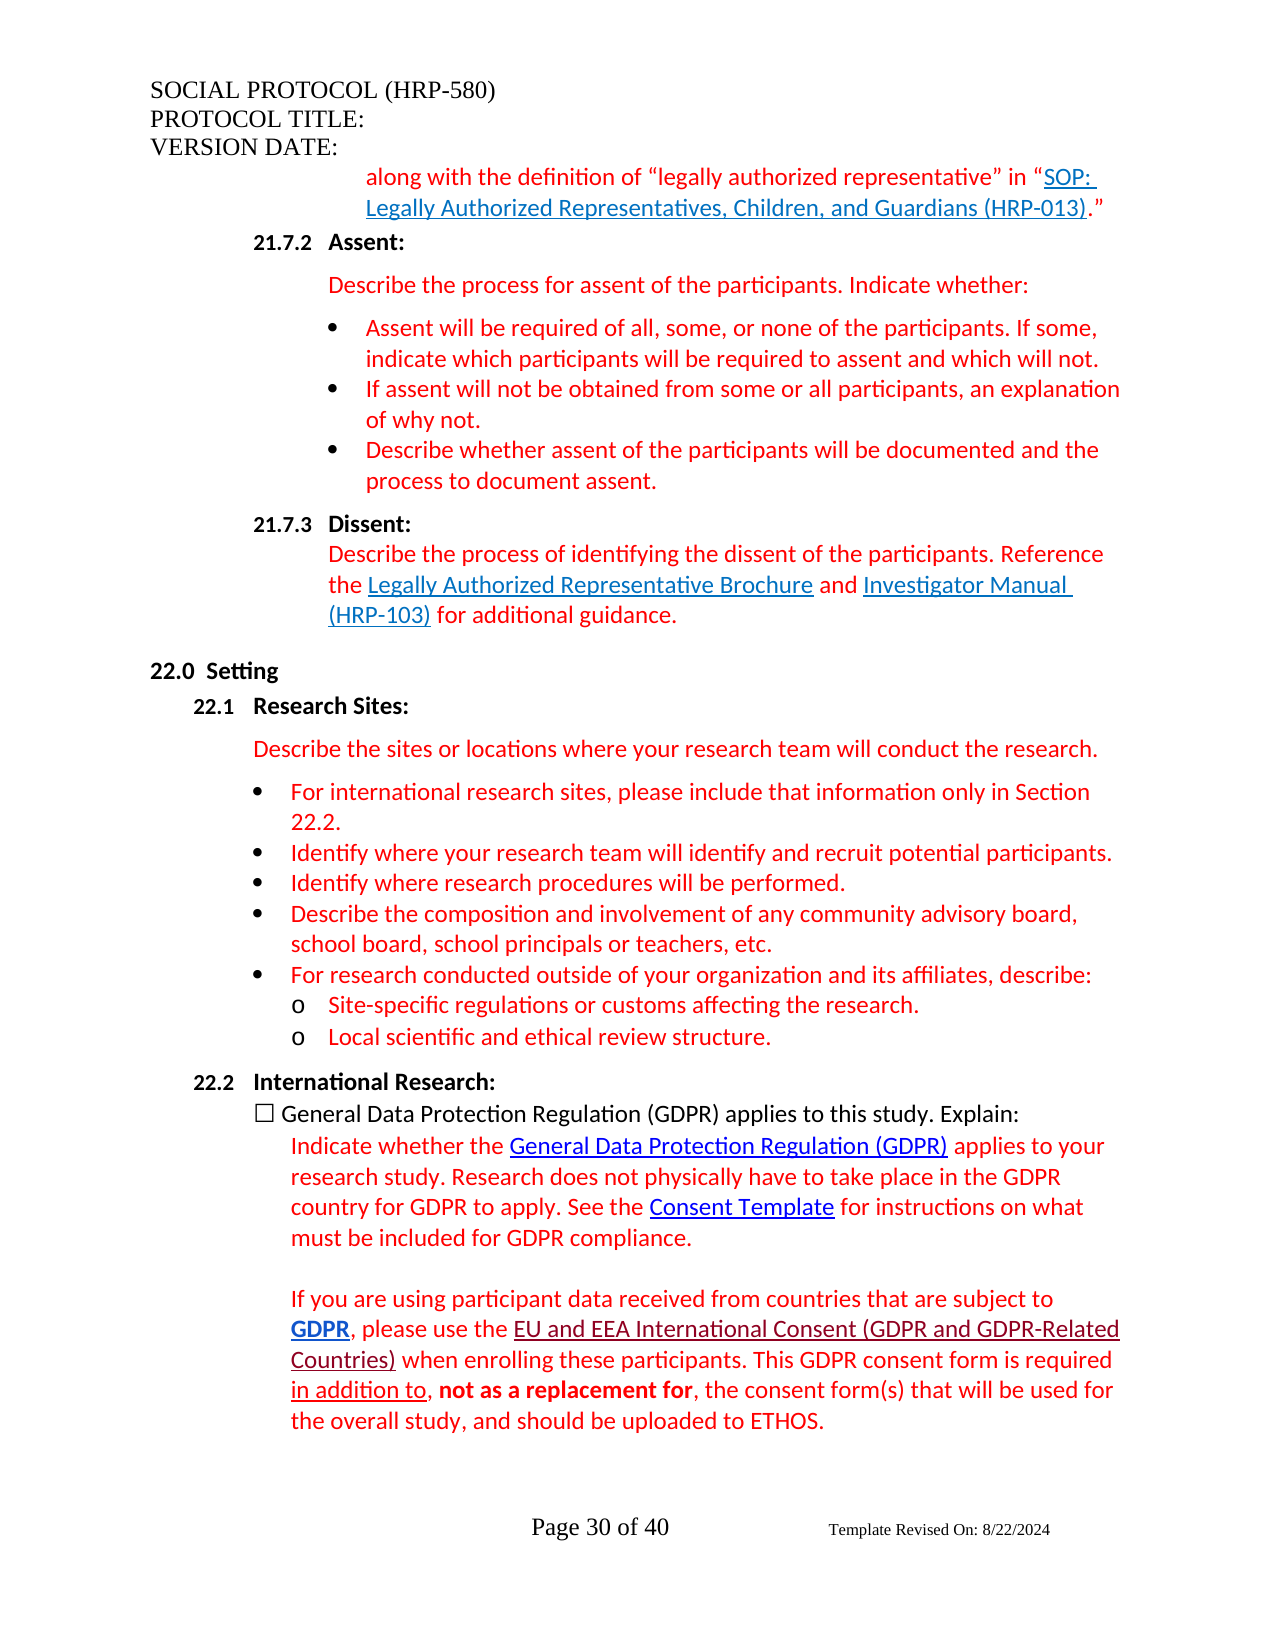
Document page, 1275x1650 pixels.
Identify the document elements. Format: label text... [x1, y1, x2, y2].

text Indicate whether the General Data Protection Regulation (GDPR) applies to your research study. Research does not physically have to take place in the GDPR country for GDPR to apply. See the Consent Template for instructions on what must be included for GDPR compliance. [291, 1130, 1125, 1252]
subtitle Dissent: [253, 508, 1125, 539]
list Assent will be required of all, some, or none of the participants. If some, indicate which participants will be required to assent and which will not. [328, 312, 1125, 373]
text Describe the process of identifying the dissent of the participants. Reference the Legally Authorized Representative Brochure and Investigator Manual (HRP-103) for additional guidance. [328, 539, 1125, 630]
list For research conducted outside of your organization and its affiliates, describe: [253, 959, 1125, 989]
list Site-specific regulations or customs affecting the research. [291, 989, 1125, 1021]
subtitle Setting [150, 655, 1125, 686]
subtitle International Research: [193, 1066, 1125, 1096]
list Describe whether assent of the participants will be documented and the process to document assent. [328, 434, 1125, 496]
text Describe the process for assent of the participants. Indicate whether: [328, 269, 1125, 300]
list Identify where your research team will identify and recruit potential participants. [253, 837, 1125, 867]
subtitle Assent: [253, 226, 1125, 257]
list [328, 161, 1125, 222]
list For international research sites, please include that information only in Section 22.2. [253, 776, 1125, 837]
text General Data Protection Regulation (GDPR) applies to this study. Explain: [253, 1096, 1125, 1130]
list If assent will not be obtained from some or all participants, an explanation of why not. [328, 373, 1125, 434]
list Local scientific and ethical review structure. [291, 1021, 1125, 1053]
text Describe the sites or locations where your research team will conduct the research. [253, 733, 1125, 763]
list Describe the composition and involvement of any community advisory board, school board, school principals or teachers, etc. [253, 898, 1125, 959]
list Identify where research procedures will be performed. [253, 867, 1125, 898]
text If you are using participant data received from countries that are subject to GDPR, please use the EU and EEA International Consent (GDPR and GDPR-Related Countries) when enrolling these participants. This GDPR consent form is required in addition to, not as a replacement for, the consent form(s) that will be used for the overall study, and should be uploaded to ETHOS. [291, 1283, 1125, 1435]
subtitle Research Sites: [193, 690, 1125, 720]
